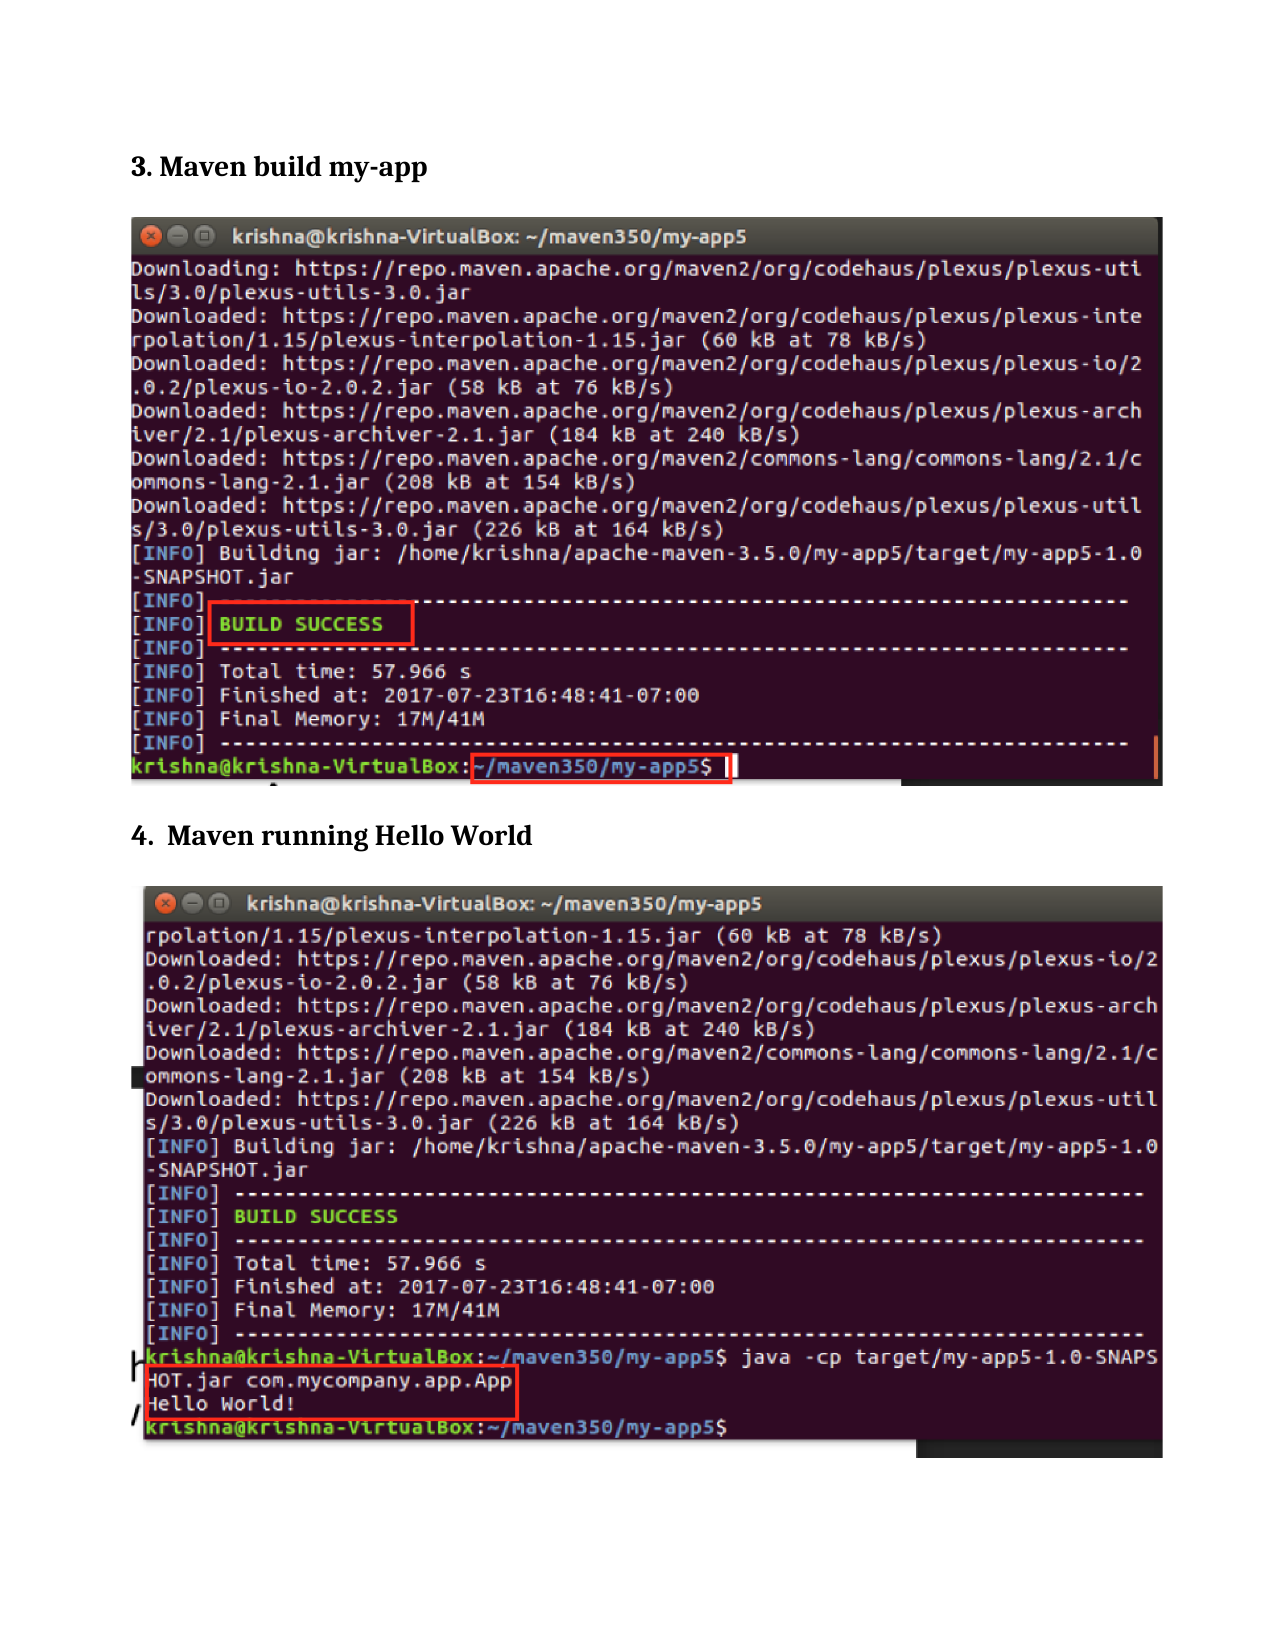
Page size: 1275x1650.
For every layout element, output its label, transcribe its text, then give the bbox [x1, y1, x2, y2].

list 4. Maven running Hello World [131, 819, 1087, 853]
picture [131, 217, 1163, 786]
picture [131, 886, 1163, 1458]
list 3. Maven build my-app [131, 150, 1087, 183]
